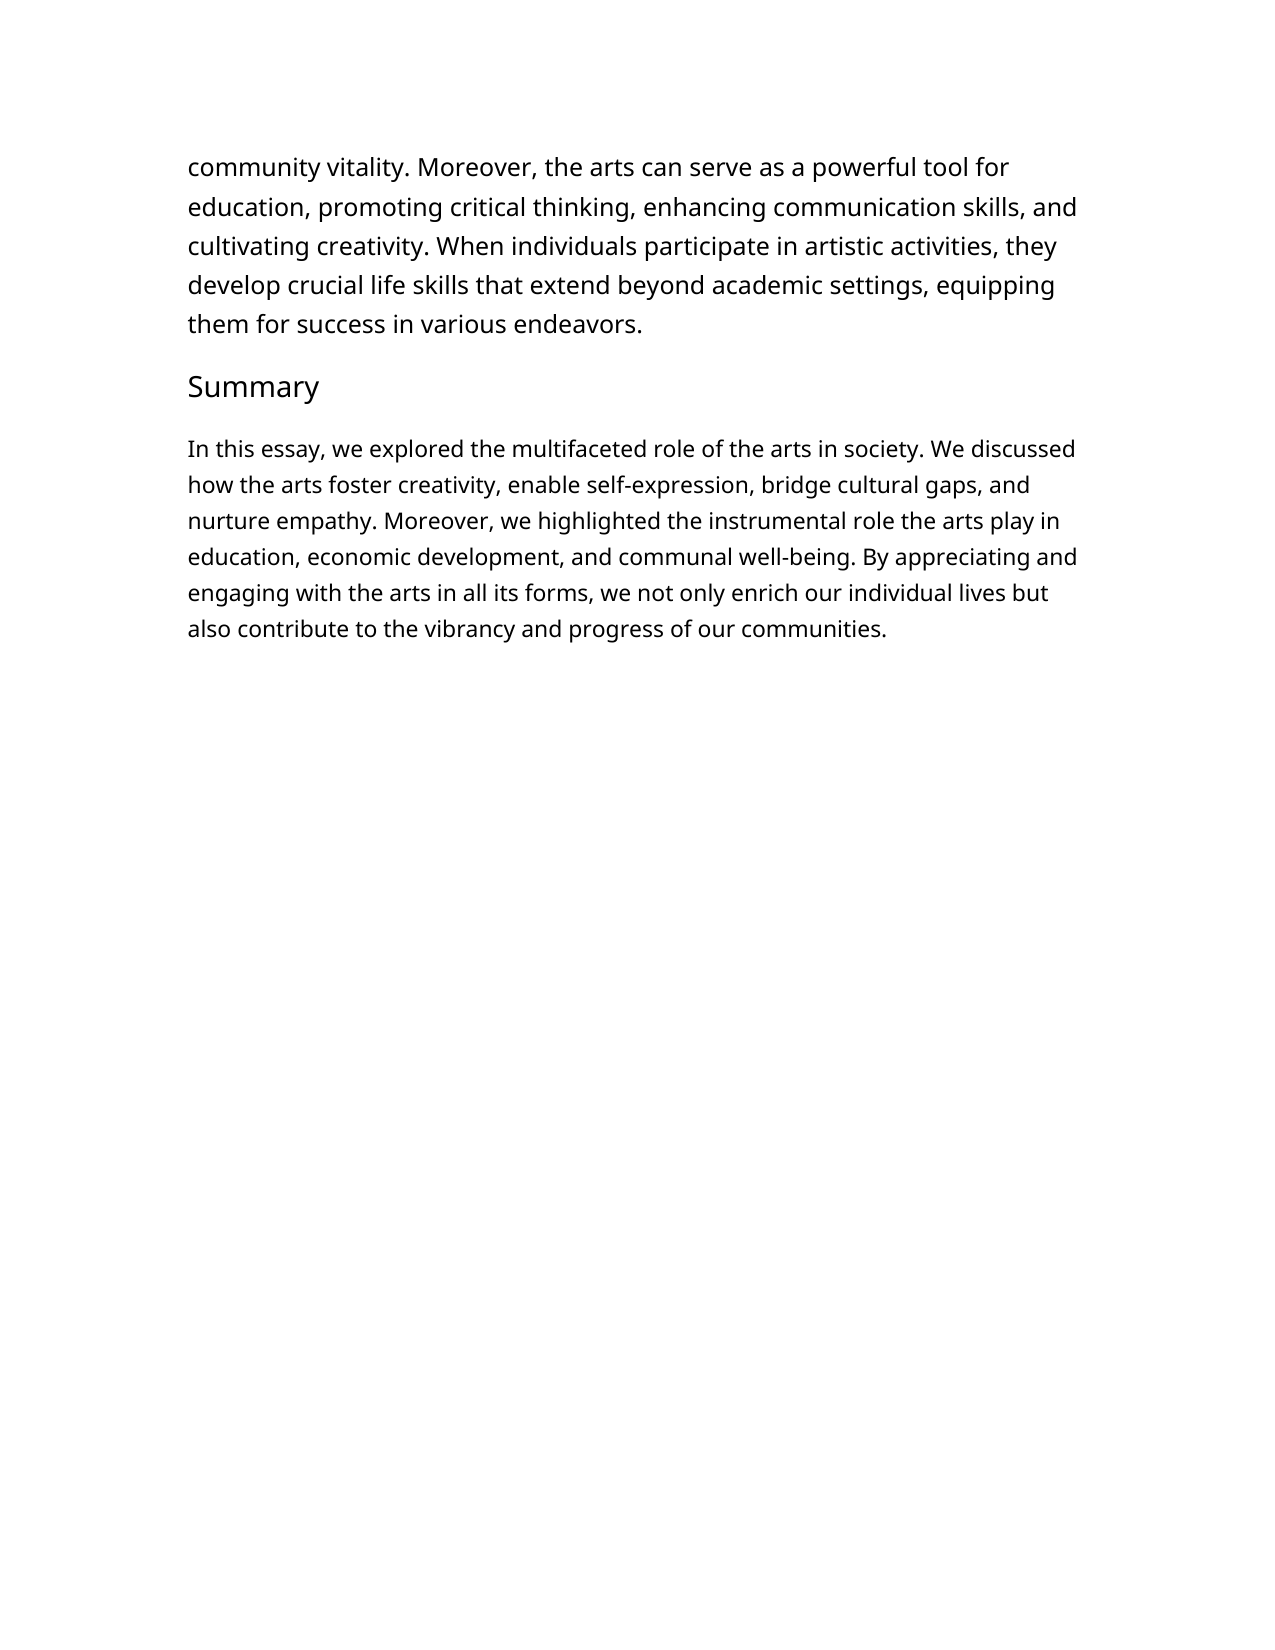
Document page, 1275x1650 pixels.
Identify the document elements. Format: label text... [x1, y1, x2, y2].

text Summary [187, 367, 1087, 406]
text In this essay, we explored the multifaceted role of the arts in society. We discussed how the arts foster creativity, enable self-expression, bridge cultural gaps, and nurture empathy. Moreover, we highlighted the instrumental role the arts play in education, economic development, and communal well-being. By appreciating and engaging with the arts in all its forms, we not only enrich our individual lives but also contribute to the vibrancy and progress of our communities. [187, 433, 1087, 644]
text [187, 150, 1087, 341]
